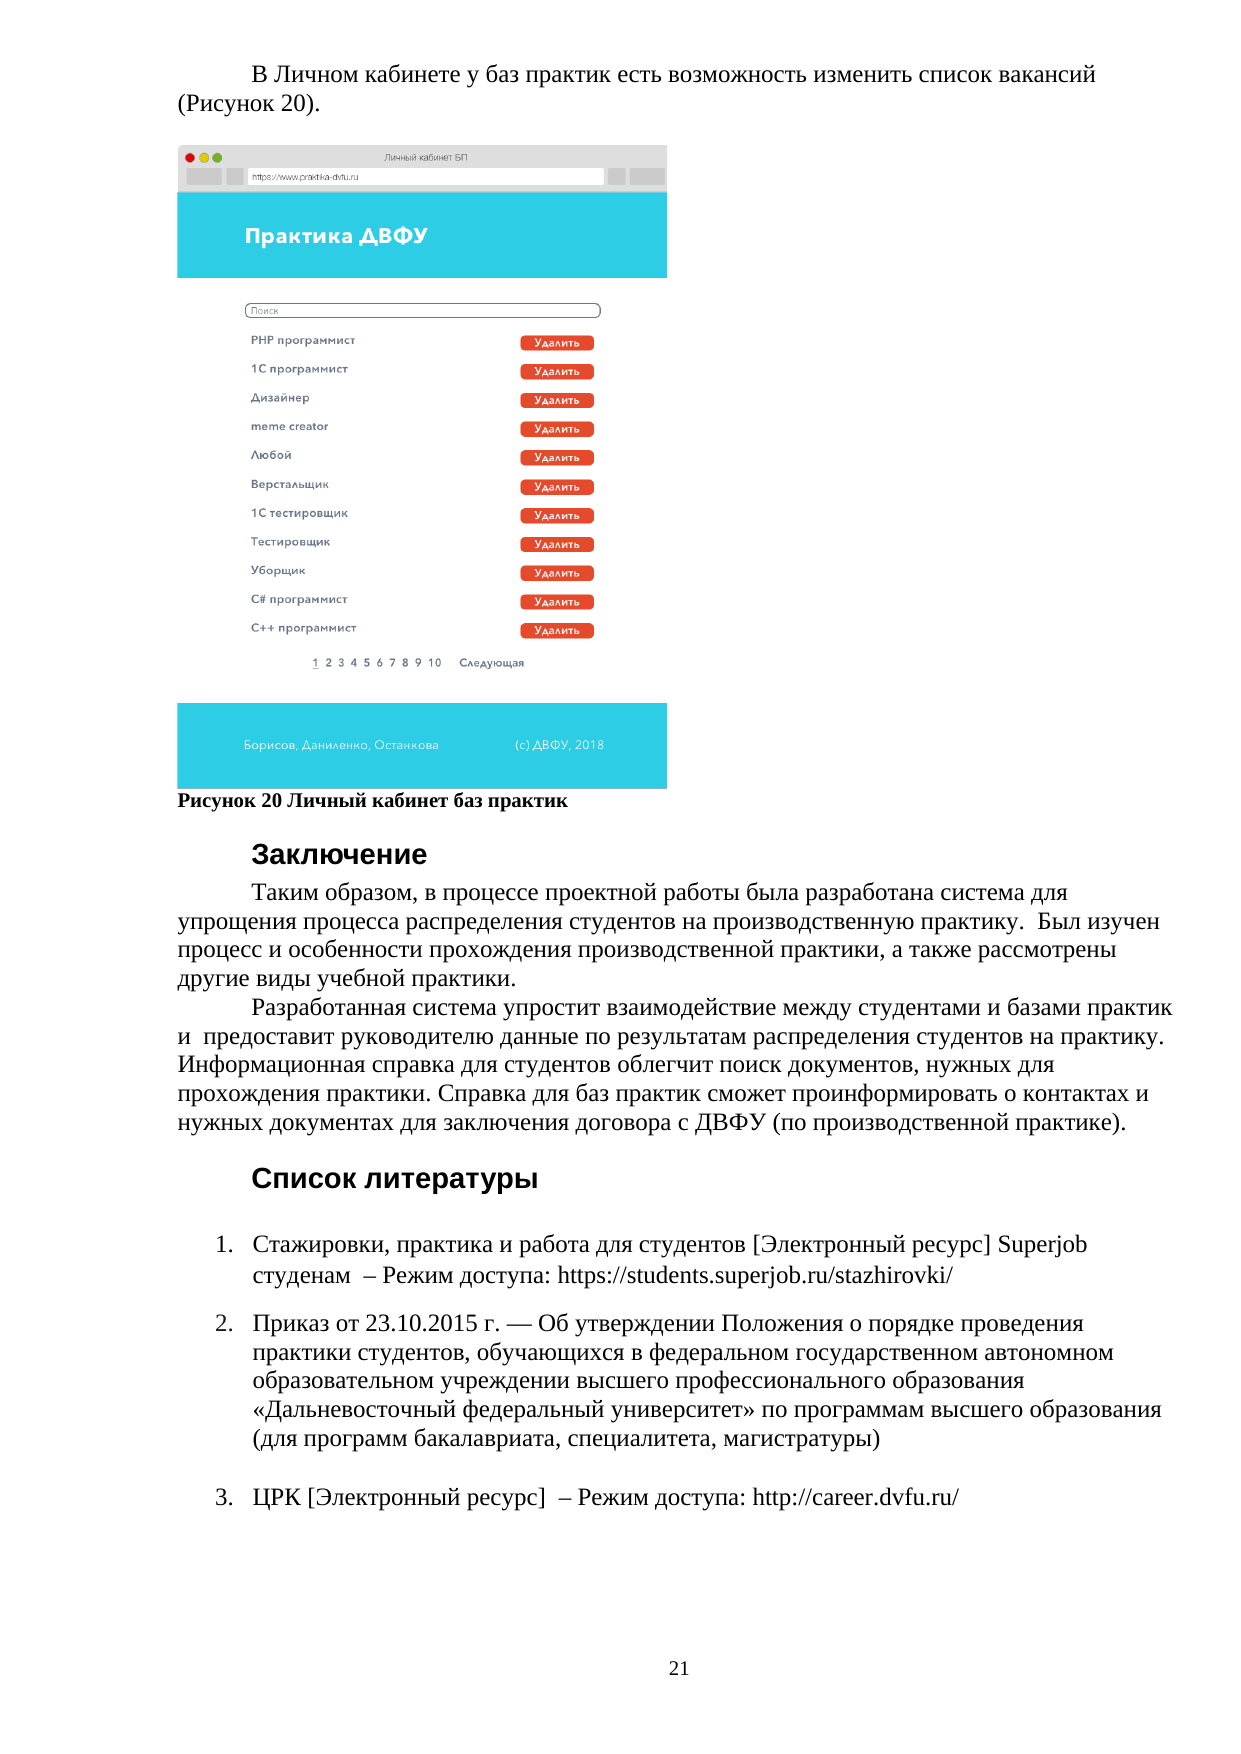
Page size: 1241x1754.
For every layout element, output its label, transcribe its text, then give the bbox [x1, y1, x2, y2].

text Разработанная система упростит взаимодействие между студентами и базами практик и предоставит руководителю данные по результатам распределения студентов на практику. Информационная справка для студентов облегчит поиск документов, нужных для прохождения практики. Справка для баз практик сможет проинформировать о контактах и нужных документах для заключения договора с ДВФУ (по производственной практике). [177, 992, 1181, 1136]
subtitle Заключение [177, 837, 1181, 871]
text В Личном кабинете у баз практик есть возможность изменить список вакансий (Рисунок 20). [177, 59, 1181, 117]
list ЦРК [Электронный ресурс] – Режим доступа: http://career.dvfu.ru/ [752, 1482, 1181, 1510]
subtitle Список литературы [177, 1161, 1181, 1194]
text Таким образом, в процессе проектной работы была разработана система для упрощения процесса распределения студентов на производственную практику. Был изучен процесс и особенности прохождения производственной практики, а также рассмотрены другие виды учебной практики. [177, 877, 1181, 992]
list Приказ от 23.10.2015 г. — Об утверждении Положения о порядке проведения практики студентов, обучающихся в федеральном государственном автономном образовательном учреждении высшего профессионального образования «Дальневосточный федеральный университет» по программам высшего образования (для программ бакалавриата, специалитета, магистратуры) [215, 1308, 1181, 1452]
text Рисунок 20 Личный кабинет баз практик [177, 788, 1181, 812]
list Стажировки, практика и работа для студентов [Электронный ресурс] Superjob студенам – Режим доступа: https://students.superjob.ru/stazhirovki/ [215, 1229, 1181, 1289]
picture [177, 145, 668, 789]
